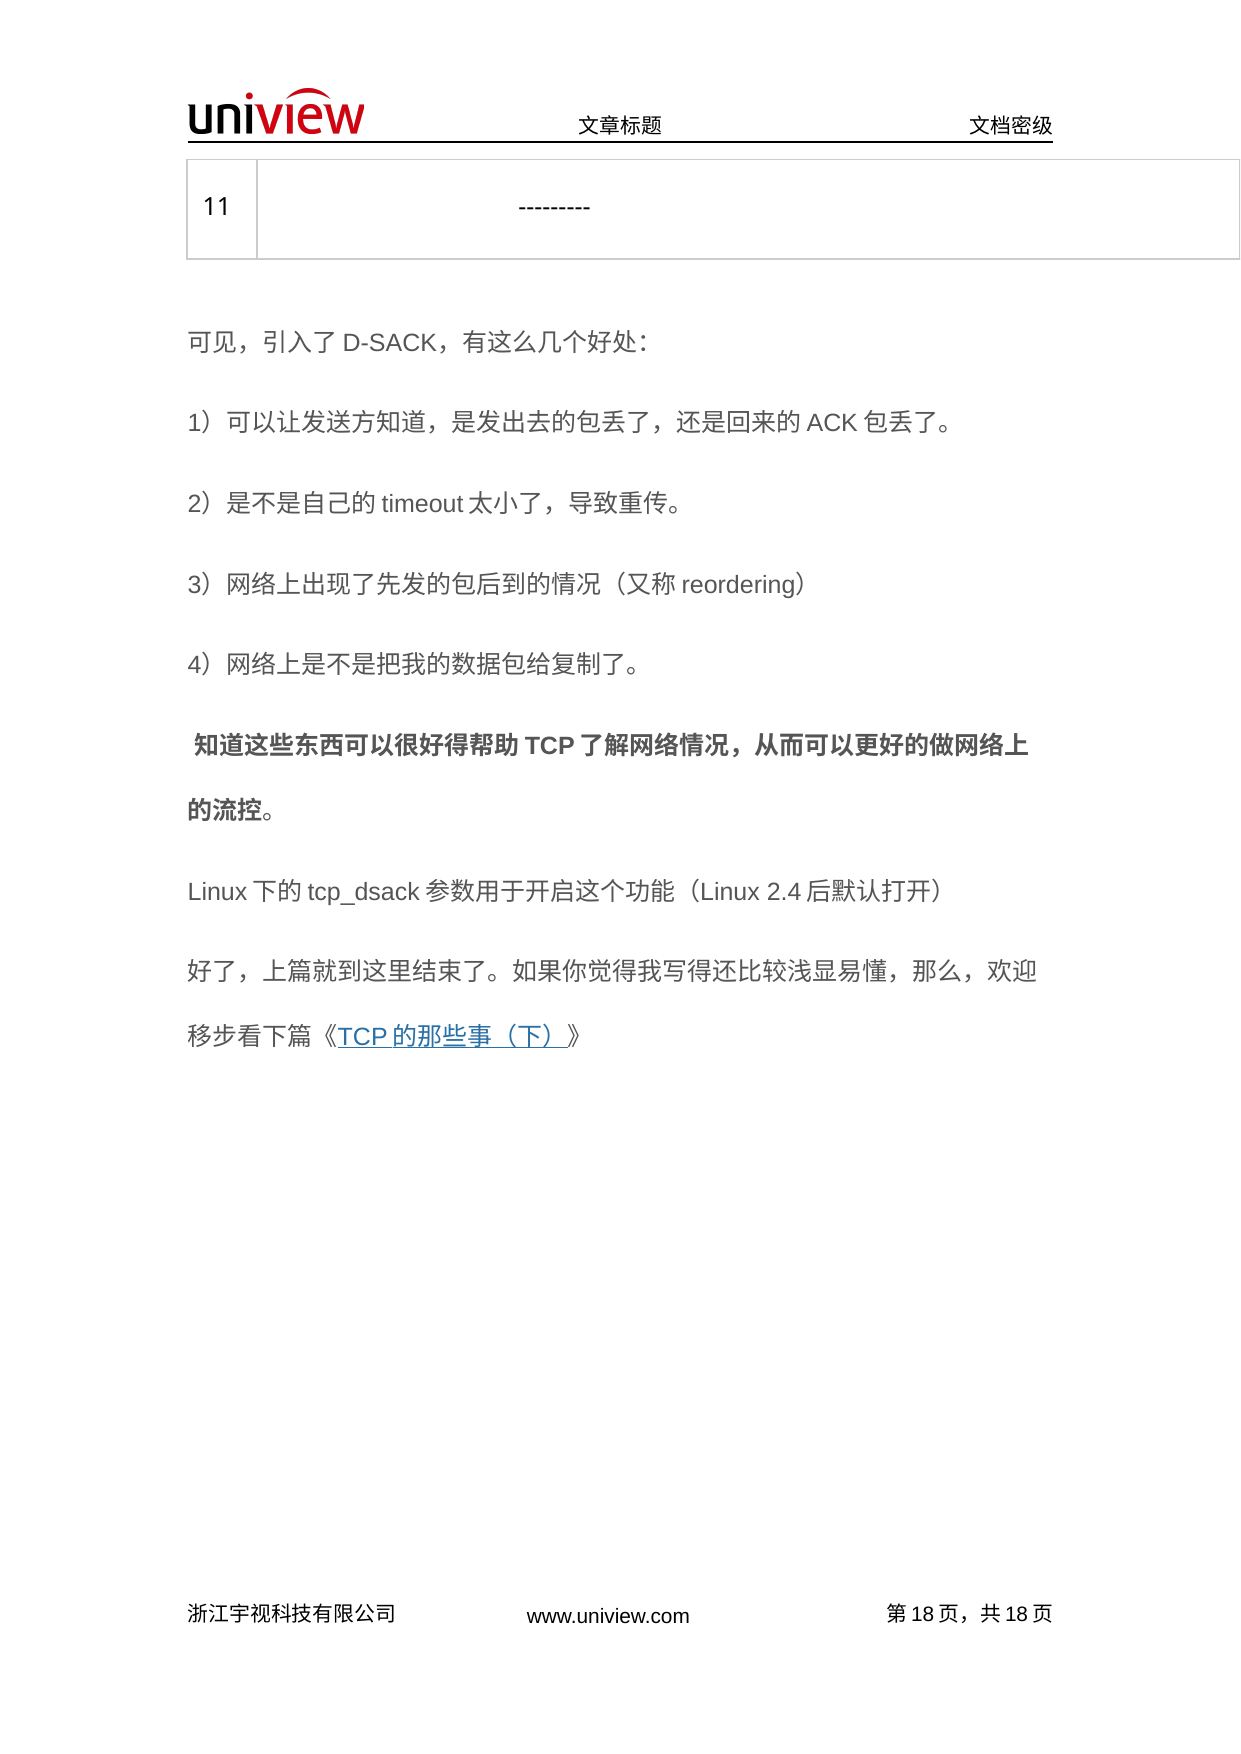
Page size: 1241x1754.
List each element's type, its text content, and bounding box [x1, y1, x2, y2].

text 知道这些东西可以很好得帮助TCP了解网络情况，从而可以更好的做网络上的流控。 [187, 711, 1053, 841]
text 1）可以让发送方知道，是发出去的包丢了，还是回来的ACK包丢了。 [187, 388, 1053, 453]
text 可见，引入了D-SACK，有这么几个好处： [187, 308, 1053, 373]
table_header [258, 160, 1239, 258]
text 3）网络上出现了先发的包后到的情况（又称reordering） [187, 550, 1053, 615]
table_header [188, 160, 256, 258]
text 4）网络上是不是把我的数据包给复制了。 [187, 630, 1053, 695]
text 2）是不是自己的timeout太小了，导致重传。 [187, 469, 1053, 534]
picture [187, 88, 364, 134]
text 好了，上篇就到这里结束了。如果你觉得我写得还比较浅显易懂，那么，欢迎移步看下篇《TCP的那些事（下）》 [187, 937, 1053, 1067]
text Linux下的tcp_dsack参数用于开启这个功能（Linux 2.4后默认打开） [187, 857, 1053, 922]
